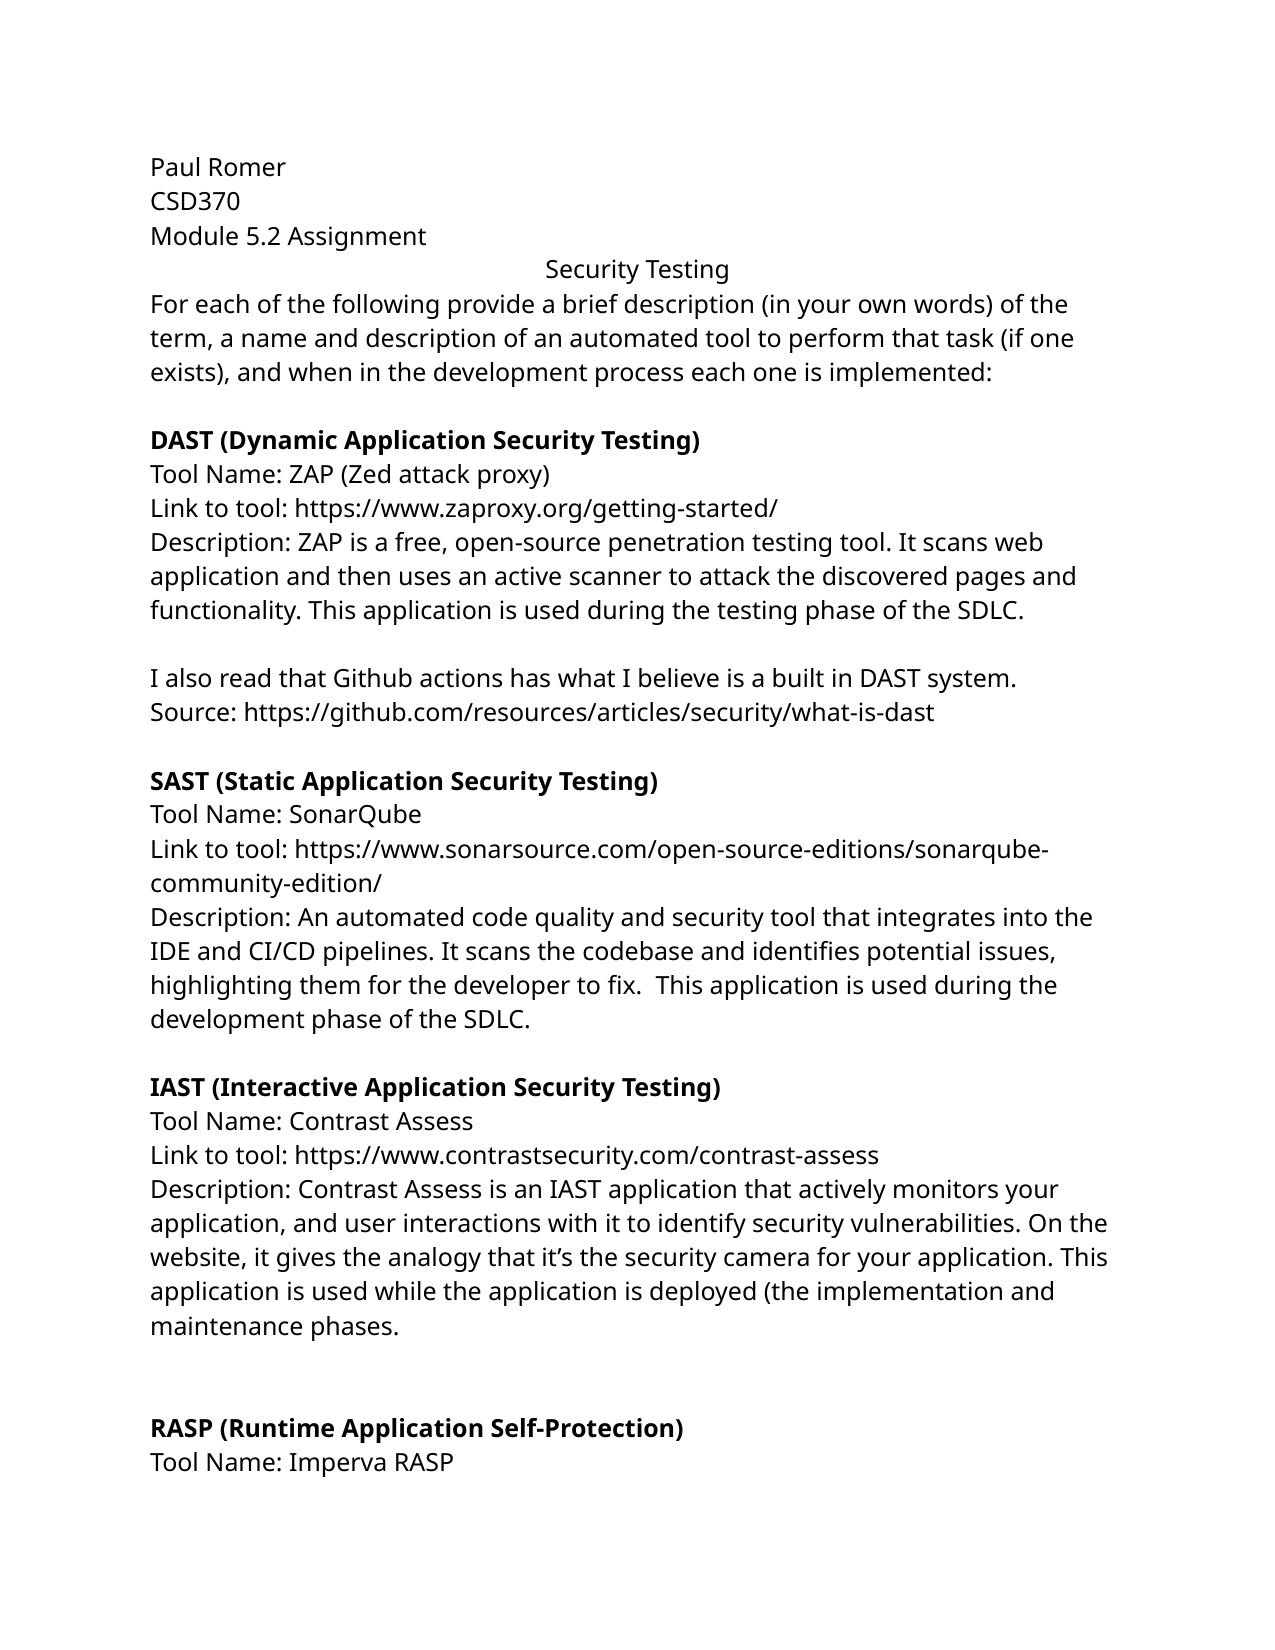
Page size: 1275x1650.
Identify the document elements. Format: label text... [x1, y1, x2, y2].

text Source: https://github.com/resources/articles/security/what-is-dast [150, 695, 1125, 729]
text RASP (Runtime Application Self-Protection) [150, 1410, 1125, 1444]
text For each of the following provide a brief description (in your own words) of the term, a name and description of an automated tool to perform that task (if one exists), and when in the development process each one is implemented: [150, 286, 1125, 388]
text Link to tool: https://www.zaproxy.org/getting-started/ [150, 491, 1125, 525]
text Link to tool: https://www.sonarsource.com/open-source-editions/sonarqube-community-edition/ [150, 831, 1125, 899]
text Description: An automated code quality and security tool that integrates into the IDE and CI/CD pipelines. It scans the codebase and identifies potential issues, highlighting them for the developer to fix. This application is used during the development phase of the SDLC. [150, 899, 1125, 1036]
text IAST (Interactive Application Security Testing) [150, 1070, 1125, 1104]
text Tool Name: SonarQube [150, 797, 1125, 831]
text Tool Name: Imperva RASP [150, 1444, 1125, 1478]
text CSD370 [150, 184, 1125, 218]
text Link to tool: https://www.contrastsecurity.com/contrast-assess [150, 1138, 1125, 1172]
text I also read that Github actions has what I believe is a built in DAST system. [150, 661, 1125, 695]
text Module 5.2 Assignment [150, 218, 1125, 252]
text Tool Name: Contrast Assess [150, 1104, 1125, 1138]
text DAST (Dynamic Application Security Testing) [150, 422, 1125, 457]
text Description: Contrast Assess is an IAST application that actively monitors your application, and user interactions with it to identify security vulnerabilities. On the website, it gives the analogy that it’s the security camera for your application. This application is used while the application is deployed (the implementation and maintenance phases. [150, 1172, 1125, 1342]
text Paul Romer [150, 150, 1125, 184]
text Tool Name: ZAP (Zed attack proxy) [150, 457, 1125, 491]
text Description: ZAP is a free, open-source penetration testing tool. It scans web application and then uses an active scanner to attack the discovered pages and functionality. This application is used during the testing phase of the SDLC. [150, 525, 1125, 627]
text Security Testing [150, 252, 1125, 286]
text SAST (Static Application Security Testing) [150, 763, 1125, 797]
